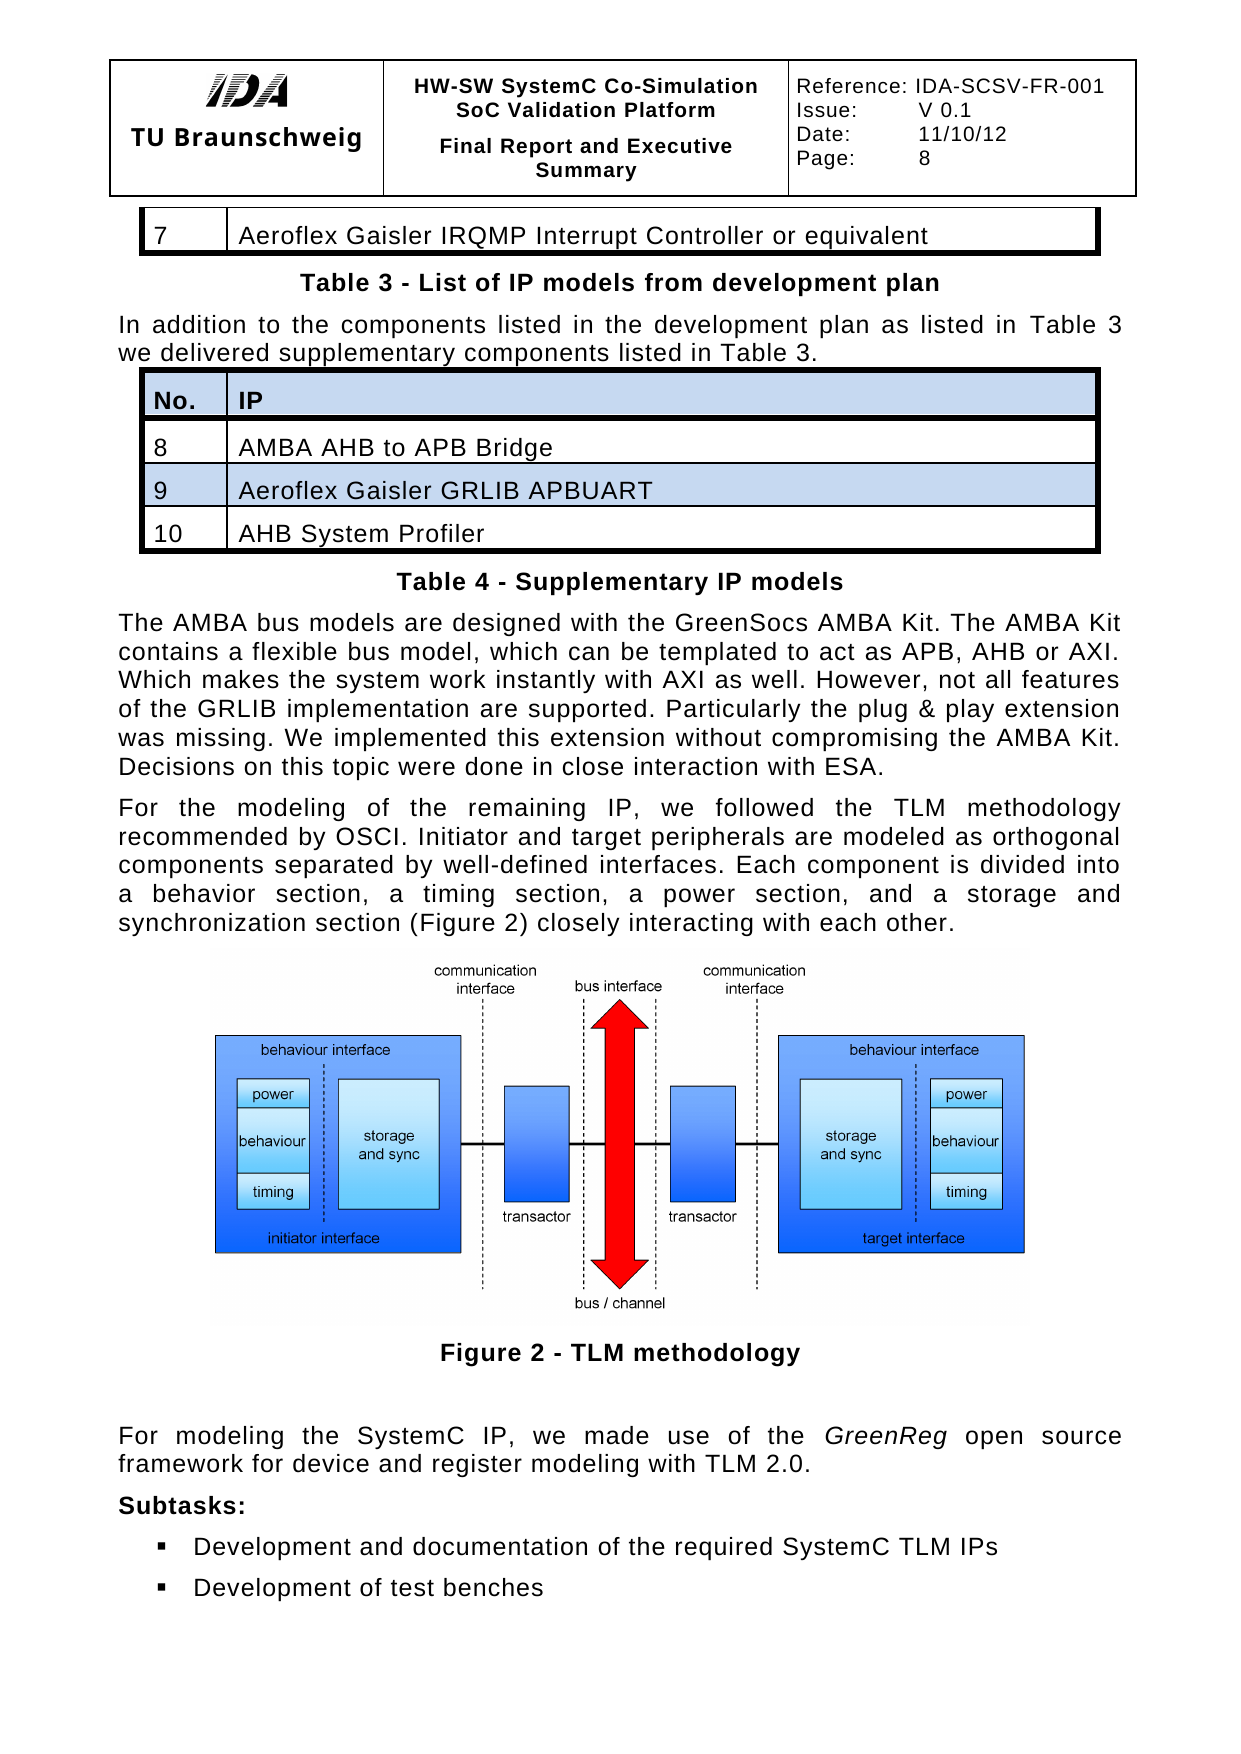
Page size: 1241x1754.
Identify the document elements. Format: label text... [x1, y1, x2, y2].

list Development of test benches [156, 1573, 1122, 1602]
table_cell AMBA AHB to APB Bridge [228, 421, 1095, 462]
list Development and documentation of the required SystemC TLM IPs [156, 1532, 1122, 1561]
table_cell AHB System Profiler [228, 507, 1095, 548]
table_cell 7 [145, 208, 226, 249]
table_cell 9 [145, 464, 226, 505]
picture [210, 948, 1030, 1326]
picture [205, 73, 288, 107]
table_header No. [145, 373, 226, 414]
table_cell 10 [145, 507, 226, 548]
table_cell Aeroflex Gaisler IRQMP Interrupt Controller or equivalent [228, 208, 1095, 249]
text The AMBA bus models are designed with the GreenSocs AMBA Kit. The AMBA Kit contains a flexible bus model, which can be templated to act as APB, AHB or AXI. Which makes the system work instantly with AXI as well. However, not all features of the GRLIB implementation are supported. Particularly the plug & play extension was missing. We implemented this extension without compromising the AMBA Kit. Decisions on this topic were done in close interaction with ESA. [118, 608, 1122, 780]
text For the modeling of the remaining IP, we followed the TLM methodology recommended by OSCI. Initiator and target peripherals are modeled as orthogonal components separated by well-defined interfaces. Each component is divided into a behavior section, a timing section, a power section, and a storage and synchronization section (Figure 2) closely interacting with each other. [118, 793, 1122, 936]
table_cell Aeroflex Gaisler GRLIB APBUART [228, 464, 1095, 505]
text Subtasks: [118, 1491, 1122, 1519]
text Figure 2 - TLM methodology [118, 1338, 1122, 1367]
text For modeling the SystemC IP, we made use of the GreenReg open source framework for device and register modeling with TLM 2.0. [118, 1421, 1122, 1478]
table_header IP [228, 373, 1095, 414]
table_cell 8 [145, 421, 226, 462]
